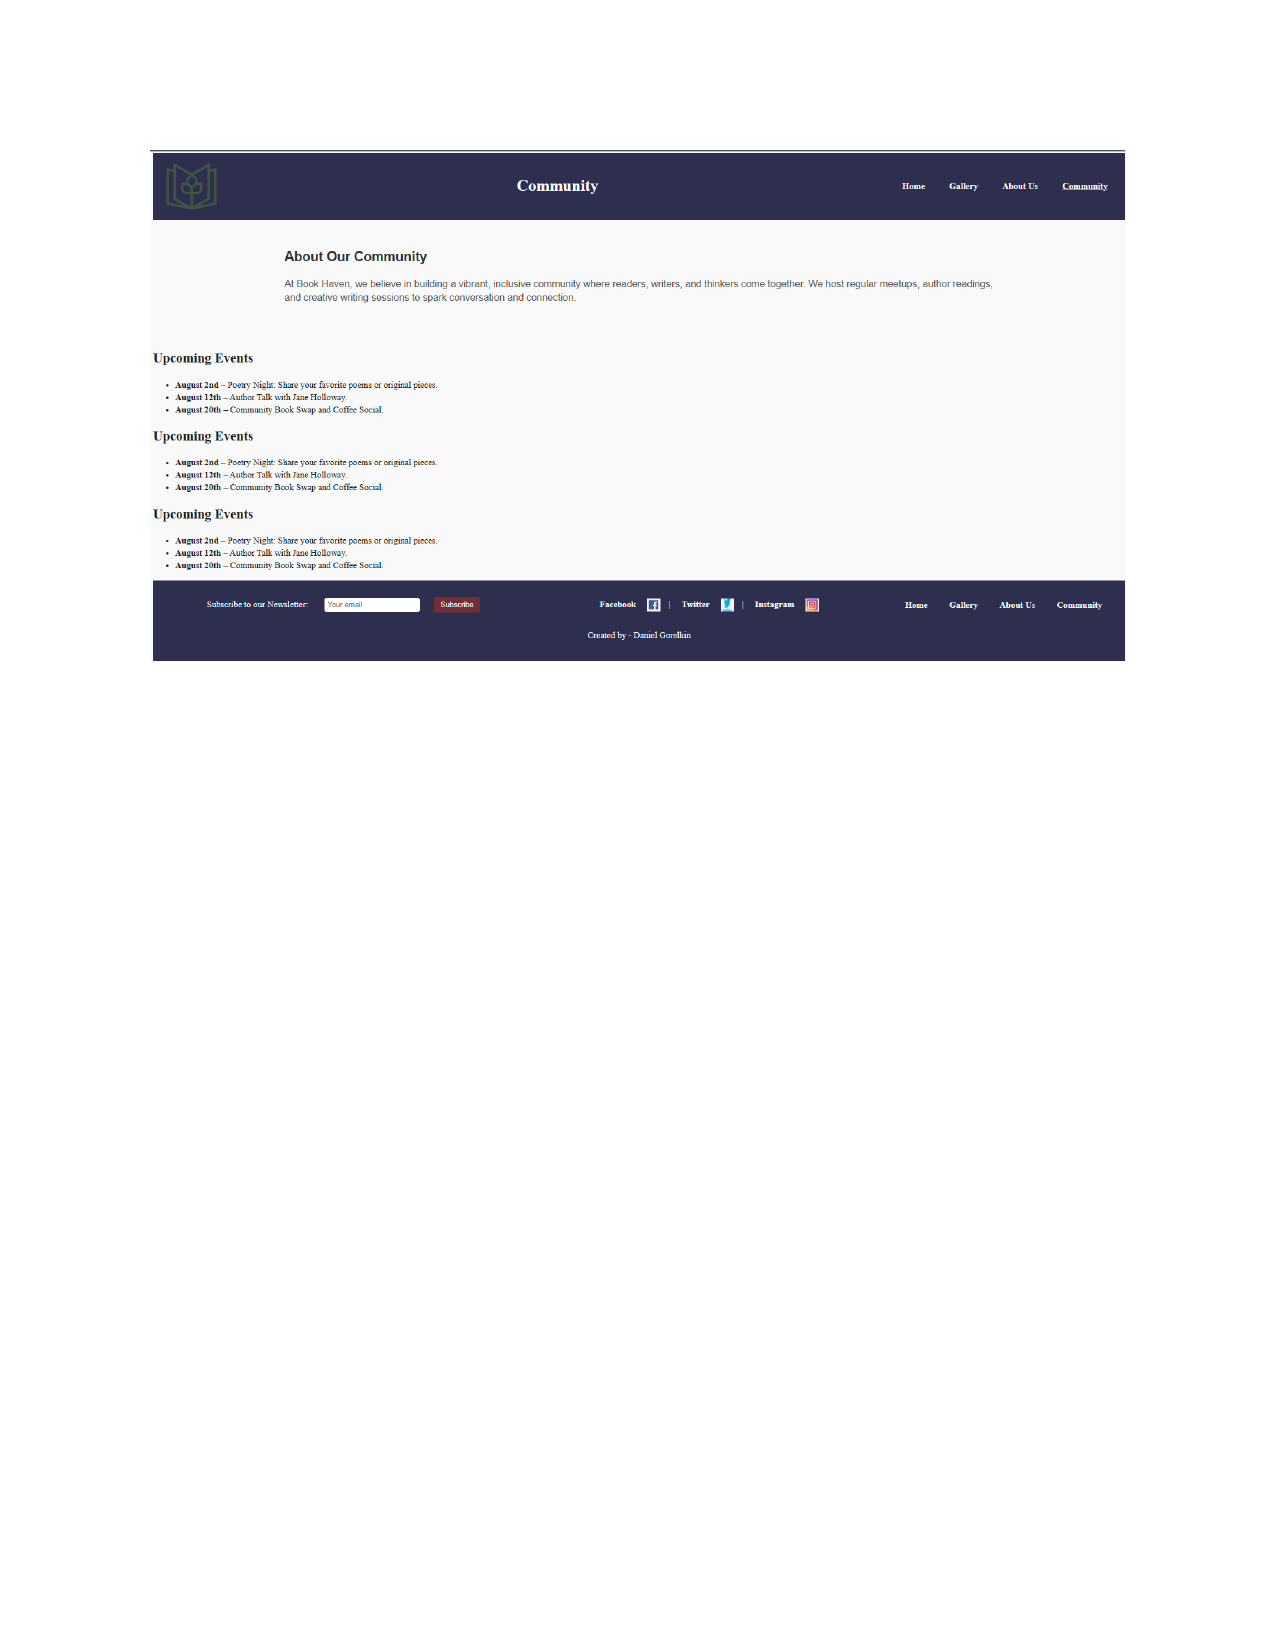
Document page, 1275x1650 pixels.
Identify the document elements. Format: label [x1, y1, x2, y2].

picture [150, 150, 1125, 662]
